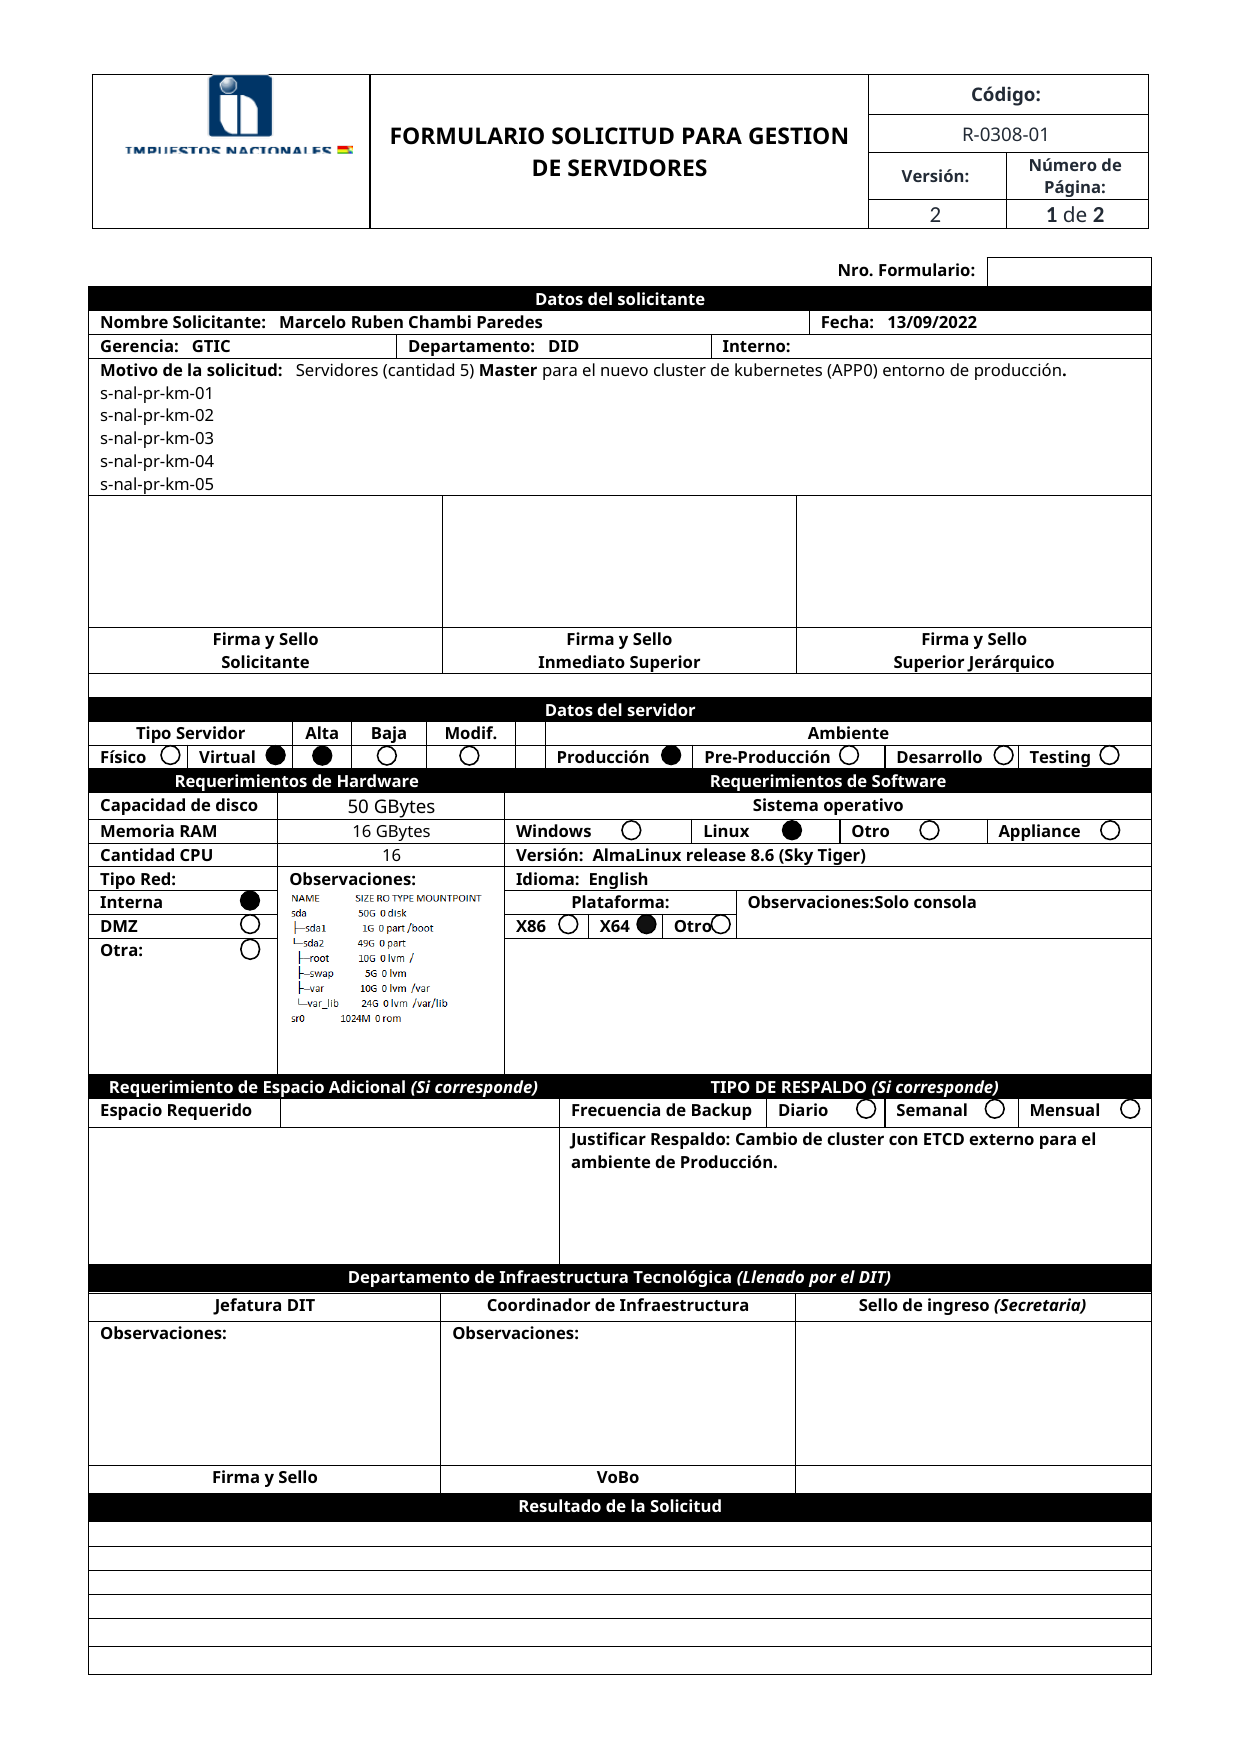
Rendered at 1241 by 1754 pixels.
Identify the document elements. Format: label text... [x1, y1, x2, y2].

table_cell Tipo Red: [89, 867, 277, 890]
table_cell Interna [89, 891, 277, 914]
table_cell DMZ [89, 915, 277, 937]
table_cell [797, 496, 1151, 627]
table_header Nro. Formulario: [89, 257, 987, 286]
table_cell Tipo Servidor [89, 722, 292, 744]
table_cell Capacidad de disco [89, 793, 277, 819]
table_cell Firma y Sello [89, 1466, 440, 1493]
table_cell Baja [352, 722, 426, 744]
table_cell X64 [589, 915, 662, 937]
table_cell Departamento de Infraestructura Tecnológica (Llenado por el DIT) [89, 1265, 1151, 1292]
table_cell Idioma: English [505, 867, 1151, 890]
table_cell [89, 496, 442, 627]
table_cell Departamento: DID [397, 335, 711, 358]
table_cell Modif. [427, 722, 515, 744]
table_cell Justificar Respaldo: Cambio de cluster con ETCD externo para el ambiente de Producción. [560, 1128, 1151, 1264]
table_cell Firma y Sello Solicitante [89, 628, 442, 673]
table_cell Cantidad CPU [89, 844, 277, 866]
table_cell [281, 1099, 559, 1127]
table_cell Versión: AlmaLinux release 8.6 (Sky Tiger) [505, 844, 1151, 866]
table_cell [516, 746, 545, 768]
table_cell Linux [692, 820, 839, 842]
table_cell Datos del servidor [89, 698, 1151, 721]
table_cell Interno: [712, 335, 1151, 358]
table_cell [352, 746, 426, 768]
table_cell Ambiente [546, 722, 1151, 744]
table_cell Producción [546, 746, 692, 768]
table_cell Jefatura DIT [89, 1294, 440, 1321]
table_cell Desarrollo [886, 746, 1018, 768]
table_cell Testing [1019, 746, 1151, 768]
table_cell Virtual [188, 746, 292, 768]
table_cell Resultado de la Solicitud [89, 1494, 1151, 1521]
table_cell [443, 496, 796, 627]
table_cell Observaciones: [89, 1322, 440, 1465]
table_cell [89, 1619, 1151, 1646]
table_cell Sello de ingreso (Secretaria) [796, 1294, 1151, 1321]
table_cell Otra: [89, 939, 277, 1074]
table_cell [427, 746, 515, 768]
table_cell Observaciones:Solo consola [737, 891, 1151, 937]
table_cell Alta [293, 722, 351, 744]
table_cell Sistema operativo [505, 793, 1151, 819]
table_cell 50 GBytes [278, 793, 504, 819]
table_cell Memoria RAM [89, 820, 277, 842]
table_cell Mensual [1019, 1099, 1151, 1127]
table_cell Requerimientos de Software [505, 769, 1151, 792]
table_cell Firma y Sello Inmediato Superior [443, 628, 796, 673]
table_cell 16 [278, 844, 504, 866]
table_cell Frecuencia de Backup [560, 1099, 766, 1127]
table_cell Requerimientos de Hardware [89, 769, 504, 792]
table_cell Pre-Producción [693, 746, 884, 768]
table_cell X86 [505, 915, 588, 937]
table_cell Requerimiento de Espacio Adicional (Si corresponde) [89, 1075, 559, 1098]
table_cell [505, 939, 1151, 1074]
table_cell [89, 1595, 1151, 1618]
table_cell Otro [841, 820, 987, 842]
table_cell [796, 1466, 1151, 1493]
table_cell Físico [89, 746, 187, 768]
table_cell Fecha: 13/09/2022 [810, 311, 1151, 334]
table_header [988, 258, 1151, 286]
table_cell [89, 1647, 1151, 1674]
table_cell [89, 1128, 559, 1264]
table_cell Plataforma: [505, 891, 736, 914]
table_cell Observaciones: [278, 867, 504, 1074]
table_cell Gerencia: GTIC [89, 335, 396, 358]
table_cell Datos del solicitante [89, 288, 1151, 310]
picture [289, 890, 493, 1029]
table_cell Motivo de la solicitud: Servidores (cantidad 5) Master para el nuevo cluster de kubernetes (APP0) entorno de producción. s-nal-pr-km-01 s-nal-pr-km-02 s-nal-pr-km-03 s-nal-pr-km-04 s-nal-pr-km-05 [89, 359, 1151, 495]
table_cell [89, 1522, 1151, 1546]
table_cell [293, 746, 351, 768]
table_cell Coordinador de Infraestructura [441, 1294, 795, 1321]
table_cell TIPO DE RESPALDO (Si corresponde) [560, 1075, 1151, 1098]
table_cell Diario [767, 1099, 884, 1127]
table_cell [796, 1322, 1151, 1465]
table_cell Windows [505, 820, 691, 842]
table_cell Semanal [886, 1099, 1018, 1127]
table_cell Nombre Solicitante: Marcelo Ruben Chambi Paredes [89, 311, 809, 334]
table_cell [89, 1571, 1151, 1594]
table_cell [89, 1547, 1151, 1570]
picture [125, 73, 353, 153]
table_cell Firma y Sello Superior Jerárquico [797, 628, 1151, 673]
table_cell Appliance [988, 820, 1151, 842]
table_cell Espacio Requerido [89, 1099, 280, 1127]
table_cell Observaciones: [441, 1322, 795, 1465]
table_cell Otro [663, 915, 736, 937]
table_cell VoBo [441, 1466, 795, 1493]
table_cell [516, 722, 545, 744]
table_cell [89, 674, 1151, 697]
table_cell 16 GBytes [278, 820, 504, 842]
